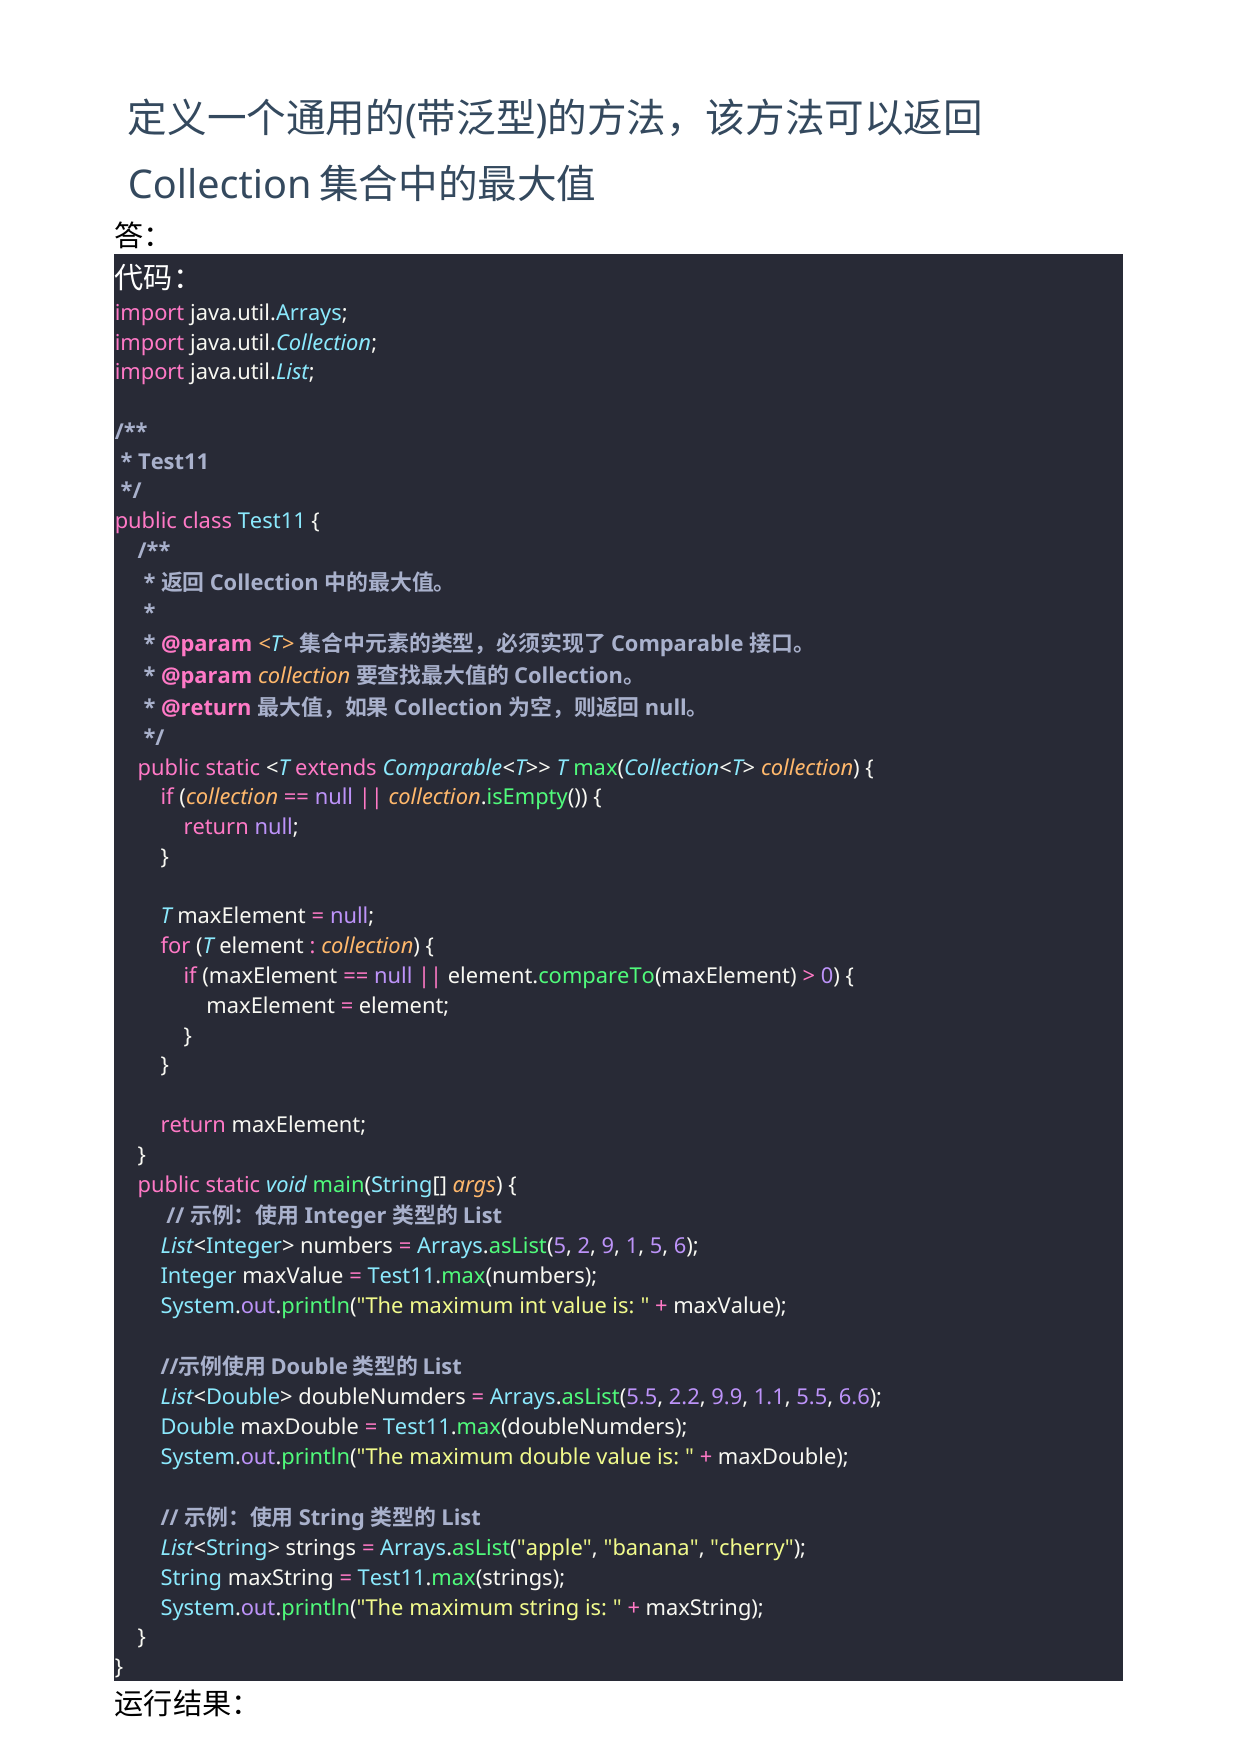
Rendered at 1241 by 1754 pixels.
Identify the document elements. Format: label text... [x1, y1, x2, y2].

text import java.util.List; [114, 356, 1123, 386]
text } [114, 1019, 1123, 1049]
text * @param collection 要查找最大值的 Collection。 [114, 658, 1123, 690]
text */ [114, 722, 1123, 751]
text for (T element : collection) { [114, 930, 1123, 960]
text * [114, 597, 1123, 626]
text List<Integer> numbers = Arrays.asList(5, 2, 9, 1, 5, 6); [114, 1230, 1123, 1260]
text 答： [114, 212, 1123, 254]
text System.out.println("The maximum string is: " + maxString); [114, 1592, 1123, 1621]
text 代码： import java.util.Arrays; [114, 254, 1123, 326]
text System.out.println("The maximum double value is: " + maxDouble); [114, 1441, 1123, 1470]
text * @return 最大值，如果 Collection 为空，则返回 null。 [114, 690, 1123, 722]
text public static <T extends Comparable<T>> T max(Collection<T> collection) { [114, 751, 1123, 781]
text * @param <T> 集合中元素的类型，必须实现了 Comparable 接口。 [114, 626, 1123, 658]
text T maxElement = null; [114, 900, 1123, 930]
text //示例使用Double类型的List [114, 1349, 1123, 1381]
text List<String> strings = Arrays.asList("apple", "banana", "cherry"); [114, 1532, 1123, 1562]
text return maxElement; [114, 1109, 1123, 1139]
text } [114, 1139, 1123, 1168]
text // 示例：使用 String 类型的 List [114, 1500, 1123, 1532]
text */ [114, 475, 1123, 505]
text 运行结果： [114, 1681, 1123, 1723]
text Integer maxValue = Test11.max(numbers); [114, 1260, 1123, 1290]
text if (collection == null || collection.isEmpty()) { [114, 781, 1123, 811]
text } [114, 1621, 1123, 1651]
text public static void main(String[] args) { [114, 1168, 1123, 1198]
text } [114, 1049, 1123, 1079]
text if (maxElement == null || element.compareTo(maxElement) > 0) { [114, 960, 1123, 990]
text import java.util.Collection; [114, 326, 1123, 356]
text Double maxDouble = Test11.max(doubleNumders); [114, 1411, 1123, 1441]
text * 返回 Collection 中的最大值。 [114, 565, 1123, 597]
text return null; [114, 811, 1123, 841]
text /** [114, 535, 1123, 565]
text System.out.println("The maximum int value is: " + maxValue); [114, 1290, 1123, 1319]
text maxElement = element; [114, 990, 1123, 1019]
text public class Test11 { [114, 505, 1123, 535]
text 定义⼀个通⽤的(带泛型)的⽅法，该⽅法可以返回 [128, 81, 1123, 145]
text // 示例：使用 Integer 类型的 List [114, 1198, 1123, 1230]
text List<Double> doubleNumders = Arrays.asList(5.5, 2.2, 9.9, 1.1, 5.5, 6.6); [114, 1381, 1123, 1411]
text * Test11 [114, 446, 1123, 475]
text } [114, 1651, 1123, 1681]
text /** [114, 416, 1123, 446]
text Collection集合中的最⼤值 [128, 145, 1123, 212]
text } [114, 841, 1123, 871]
text String maxString = Test11.max(strings); [114, 1562, 1123, 1592]
